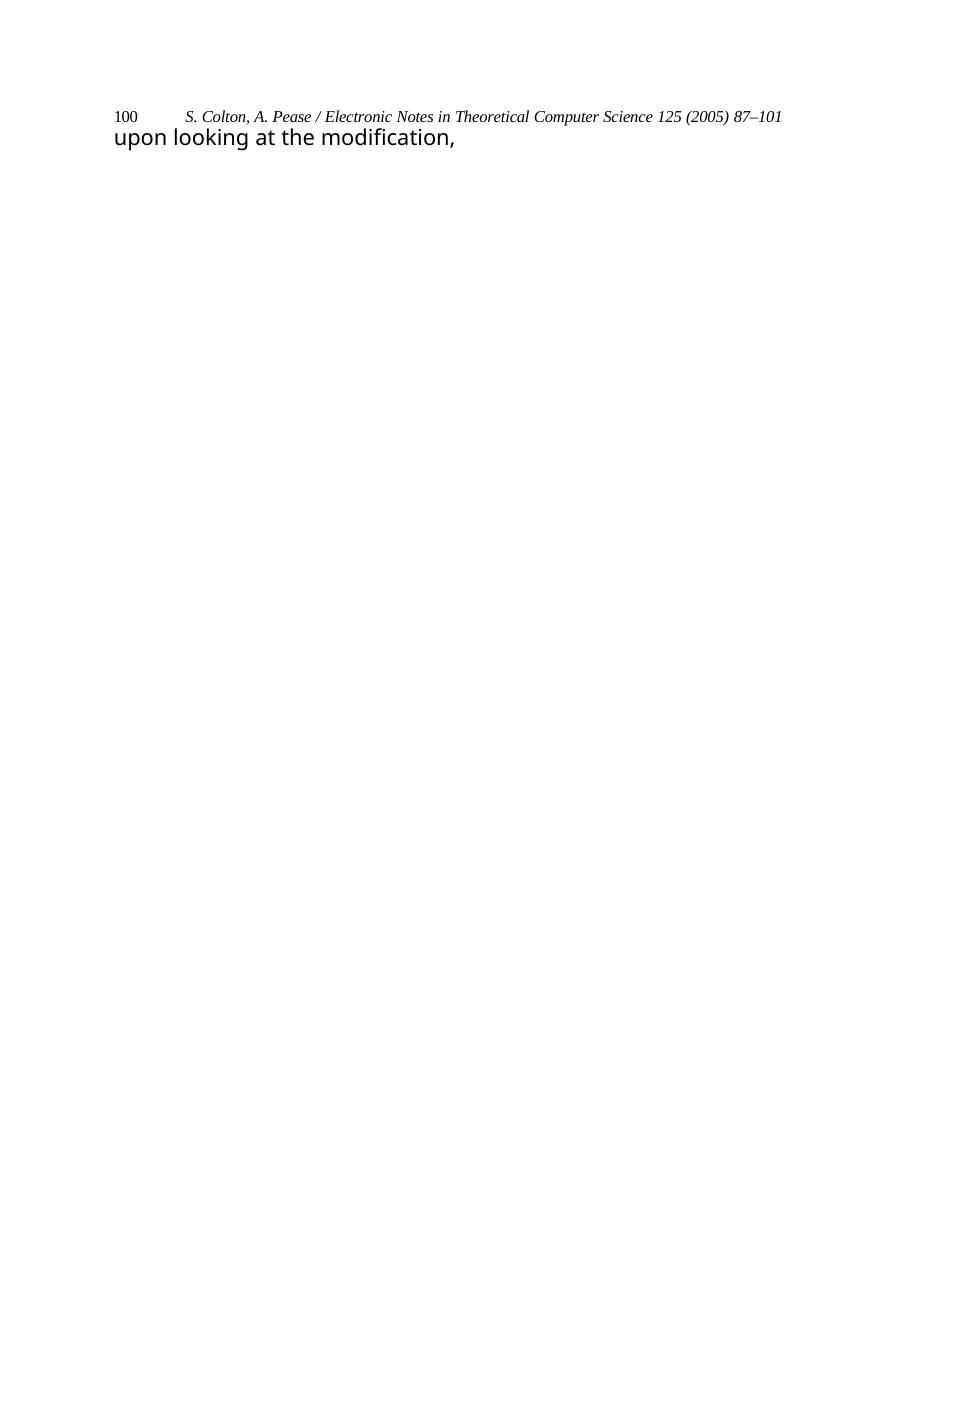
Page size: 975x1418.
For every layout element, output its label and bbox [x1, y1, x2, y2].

text [113, 125, 862, 151]
